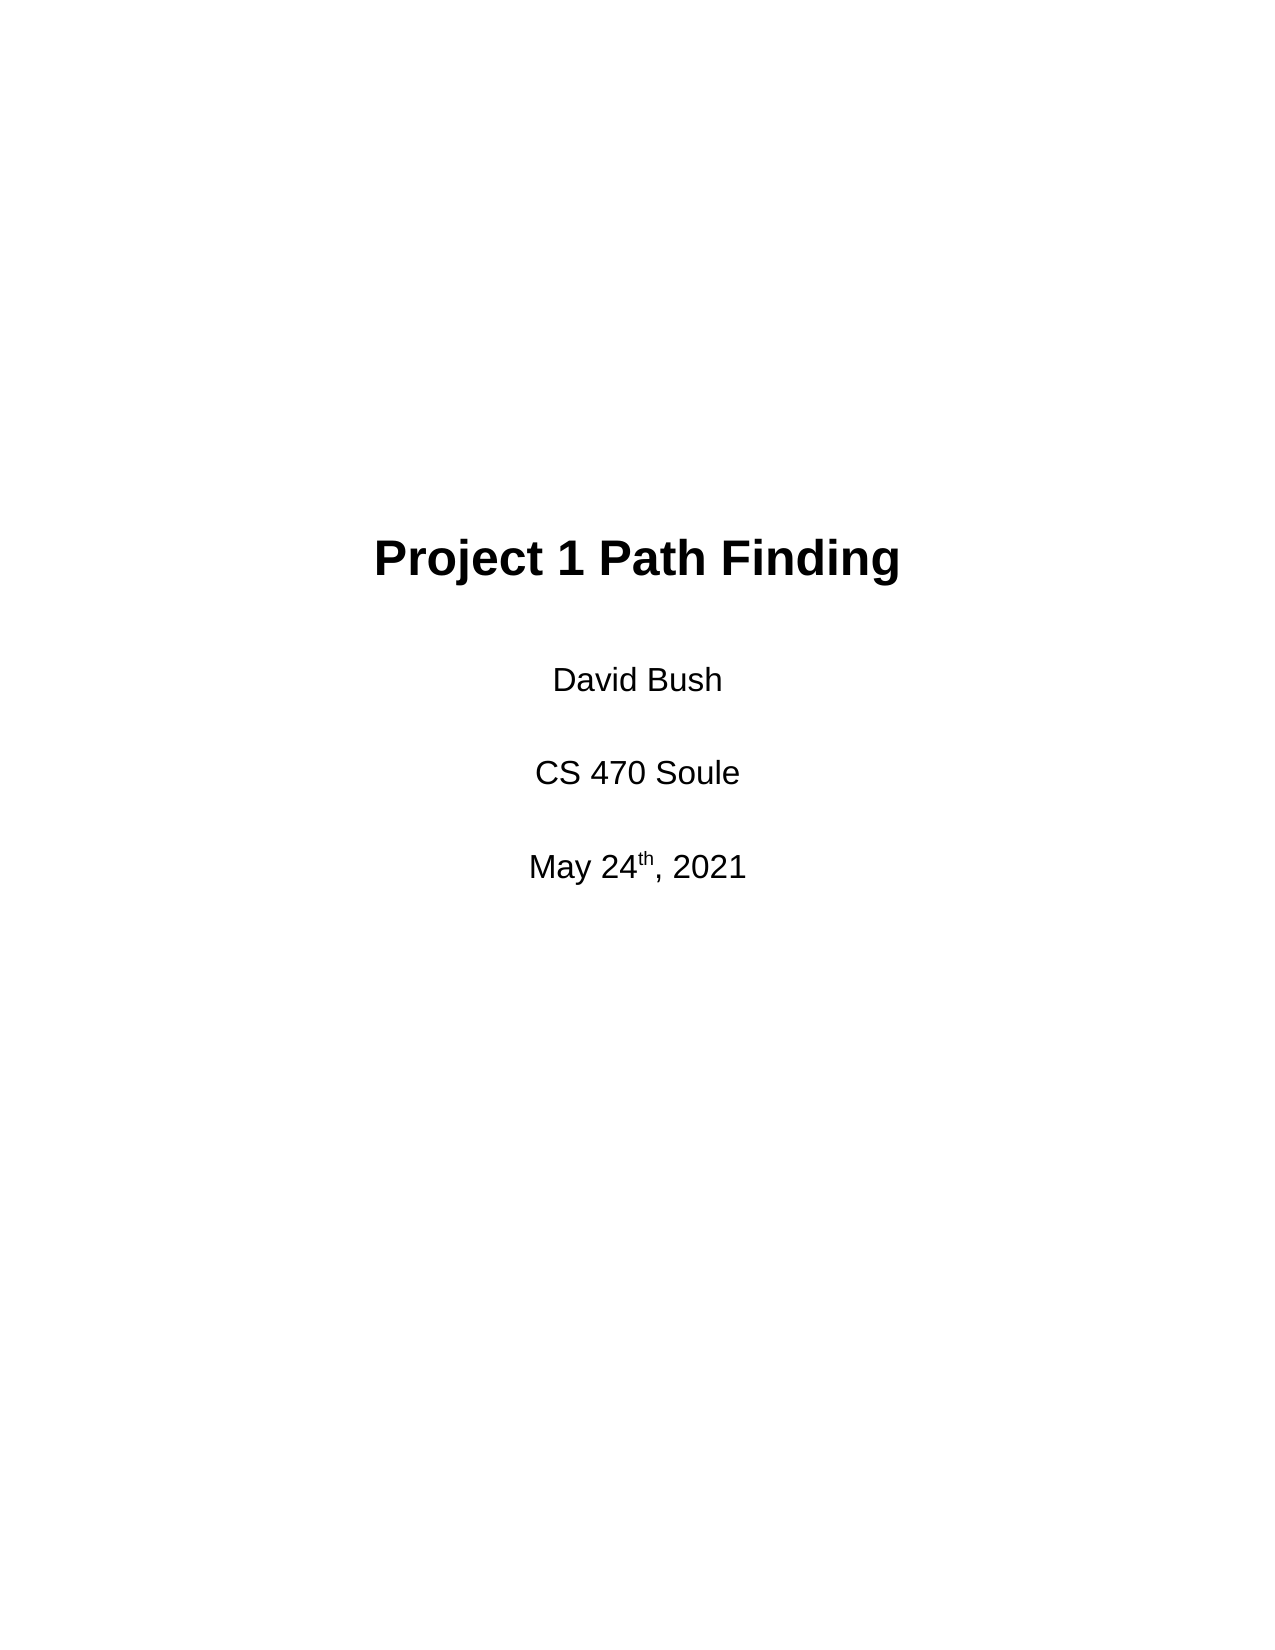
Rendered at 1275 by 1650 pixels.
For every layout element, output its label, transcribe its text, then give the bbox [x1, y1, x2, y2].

text David Bush [150, 660, 1125, 698]
text Project 1 Path Finding [150, 528, 1125, 586]
text May 24th, 2021 [150, 847, 1125, 885]
text CS 470 Soule [150, 753, 1125, 792]
